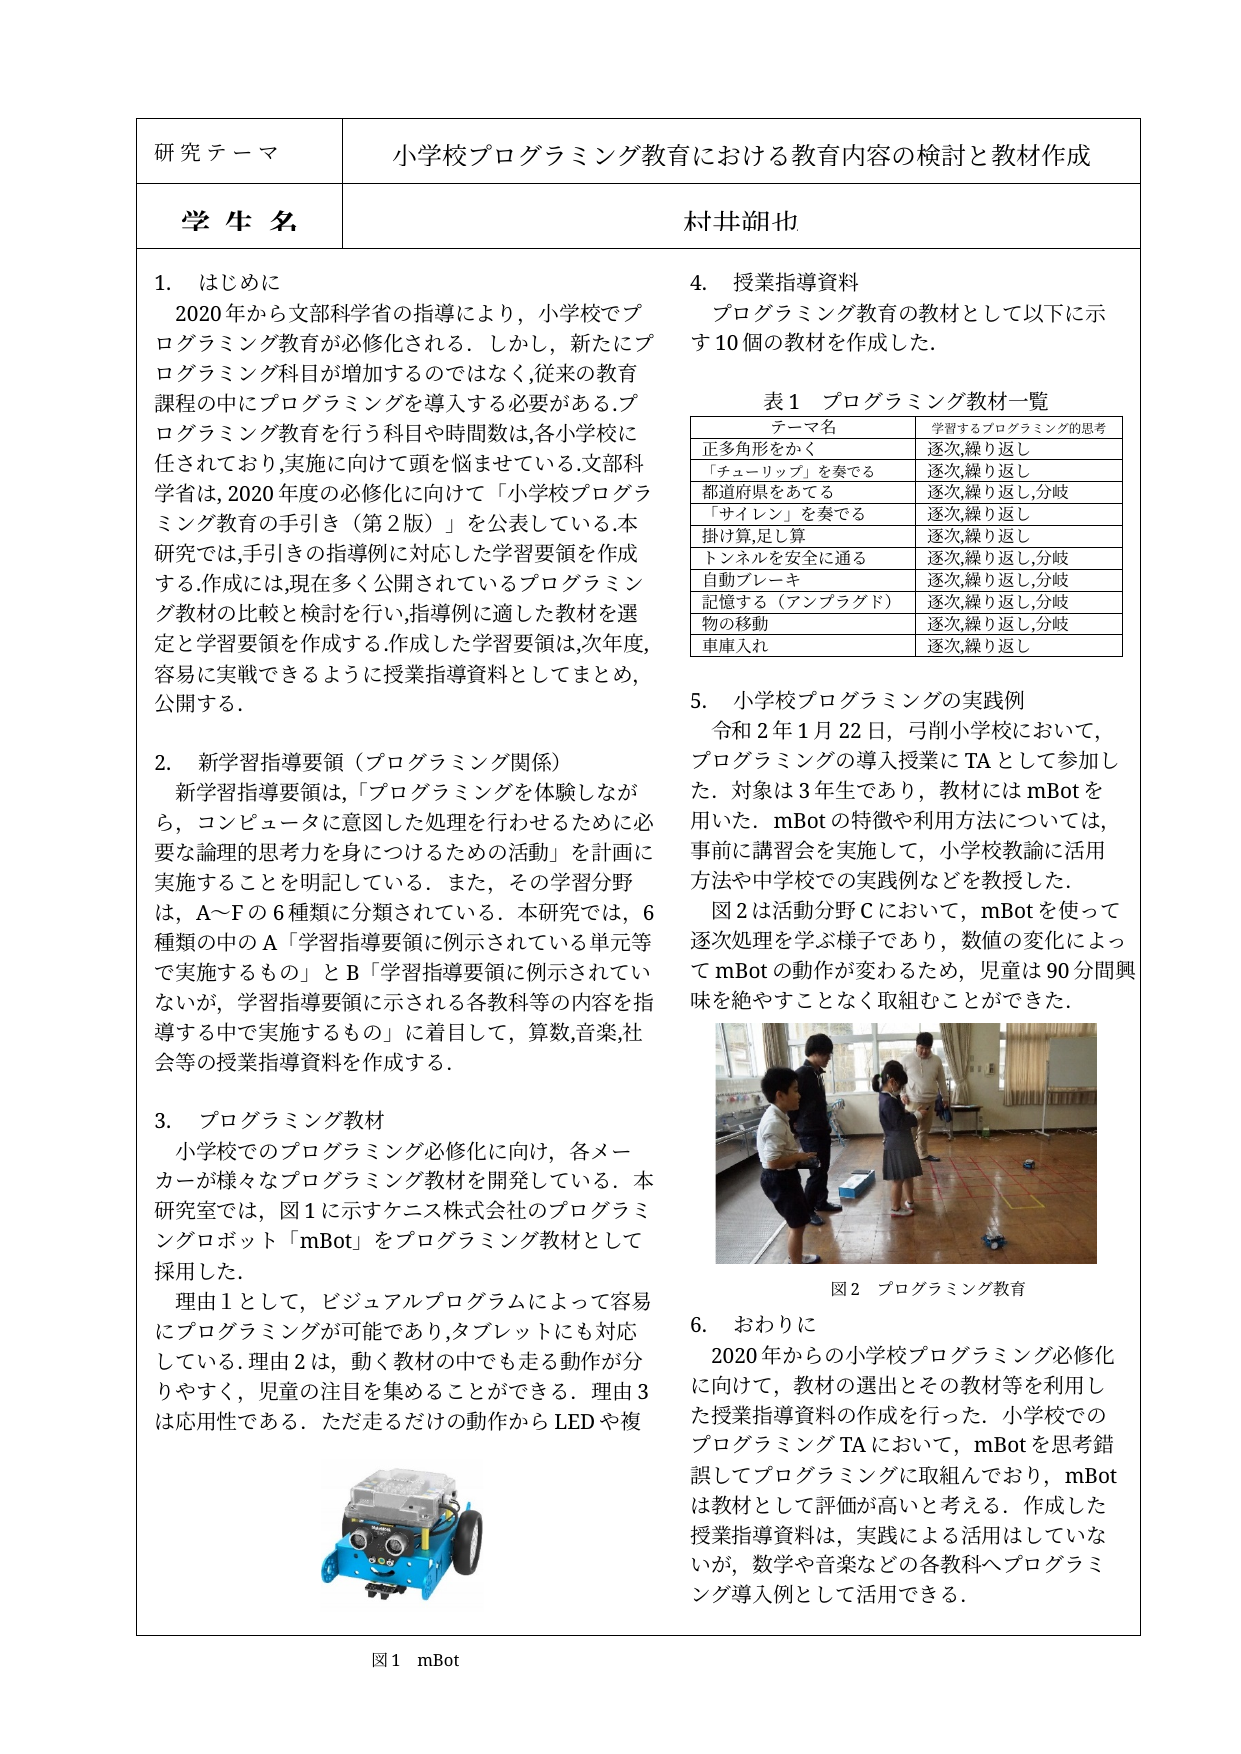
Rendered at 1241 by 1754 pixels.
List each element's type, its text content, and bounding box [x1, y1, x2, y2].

table_header 研究テーマ [137, 119, 342, 183]
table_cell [137, 249, 672, 1635]
picture [320, 1454, 484, 1617]
table_header 小学校プログラミング教育における教育内容の検討と教材作成 [343, 119, 1140, 183]
picture [715, 1023, 1097, 1264]
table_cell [672, 249, 1140, 1635]
table_cell 村井朔也 [343, 184, 1140, 248]
table_cell 学生名 [137, 184, 342, 248]
